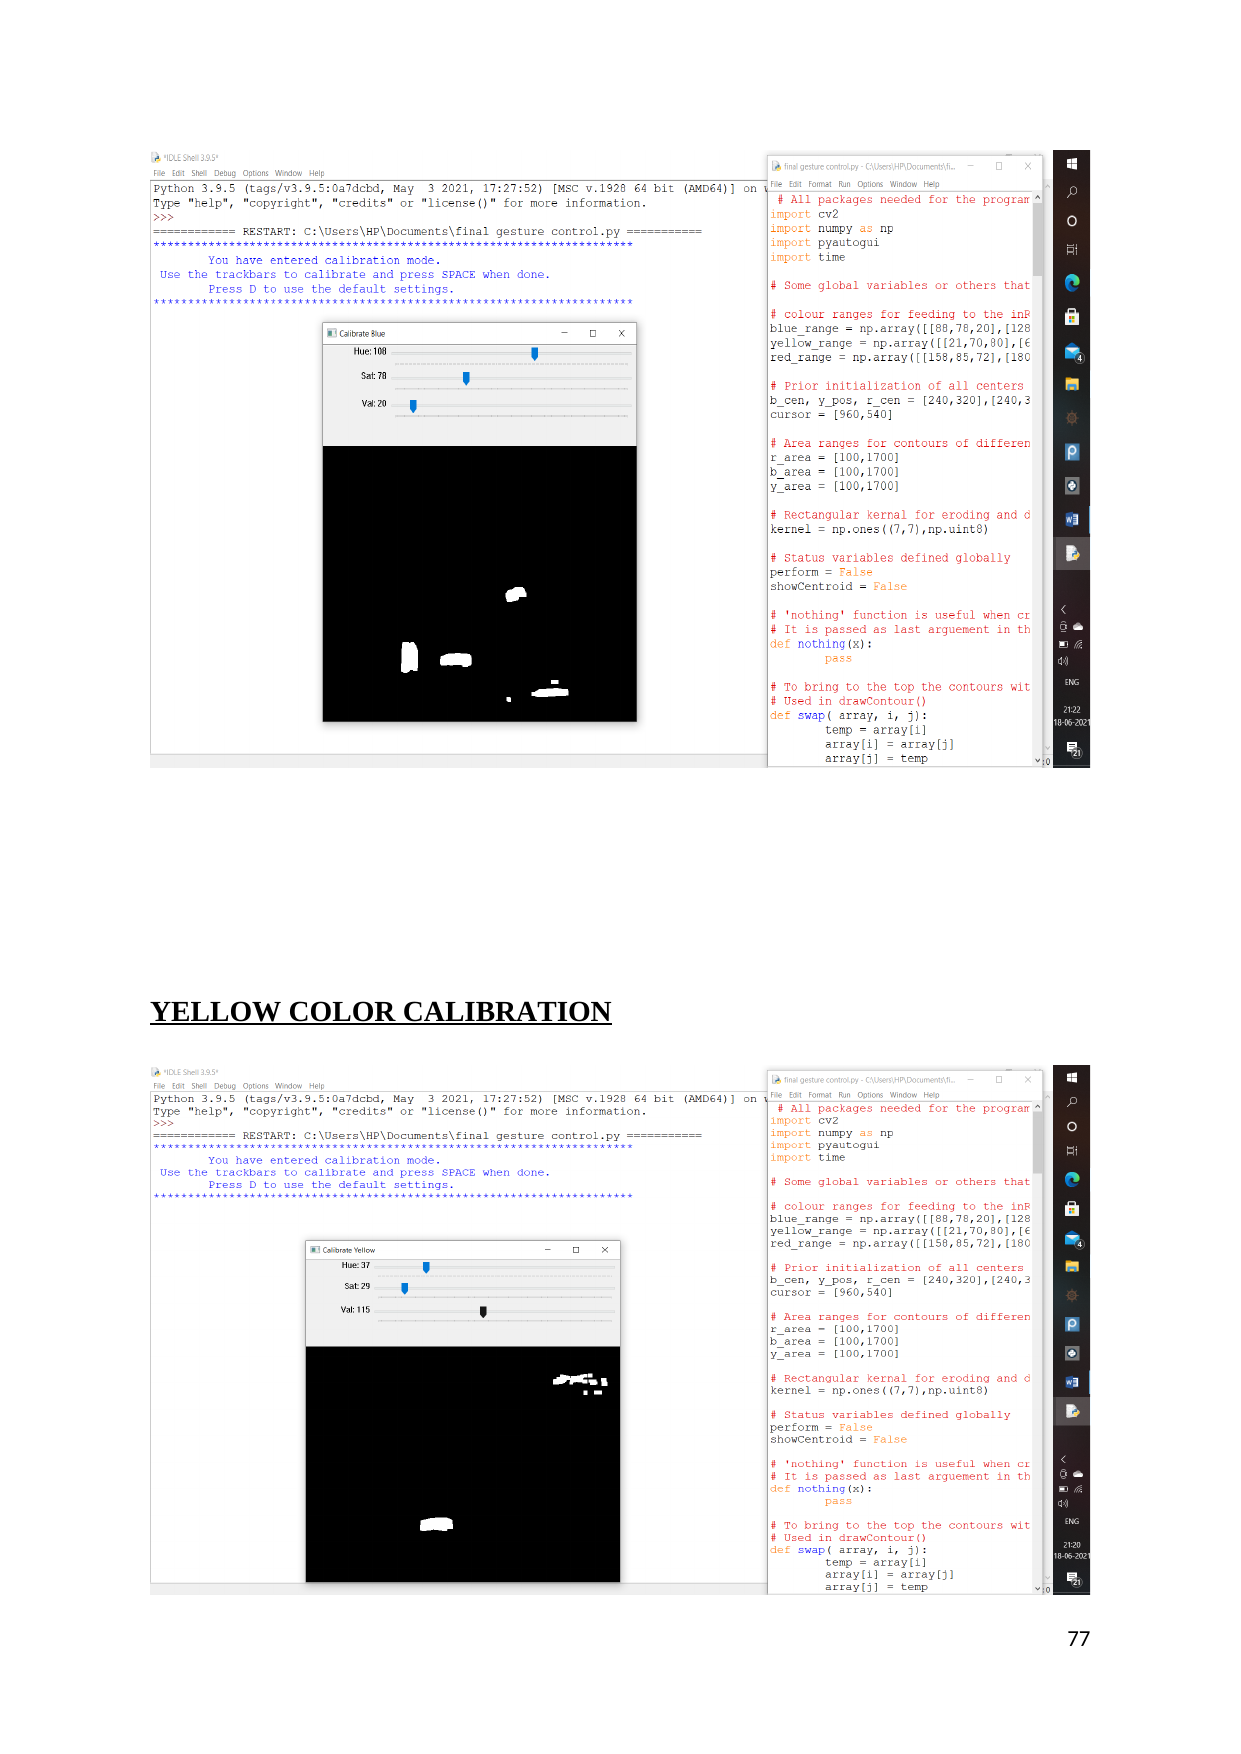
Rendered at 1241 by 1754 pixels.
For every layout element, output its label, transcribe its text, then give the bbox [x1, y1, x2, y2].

picture [150, 1065, 1091, 1595]
picture [150, 150, 1091, 768]
text YELLOW COLOR CALIBRATION [150, 994, 1090, 1028]
